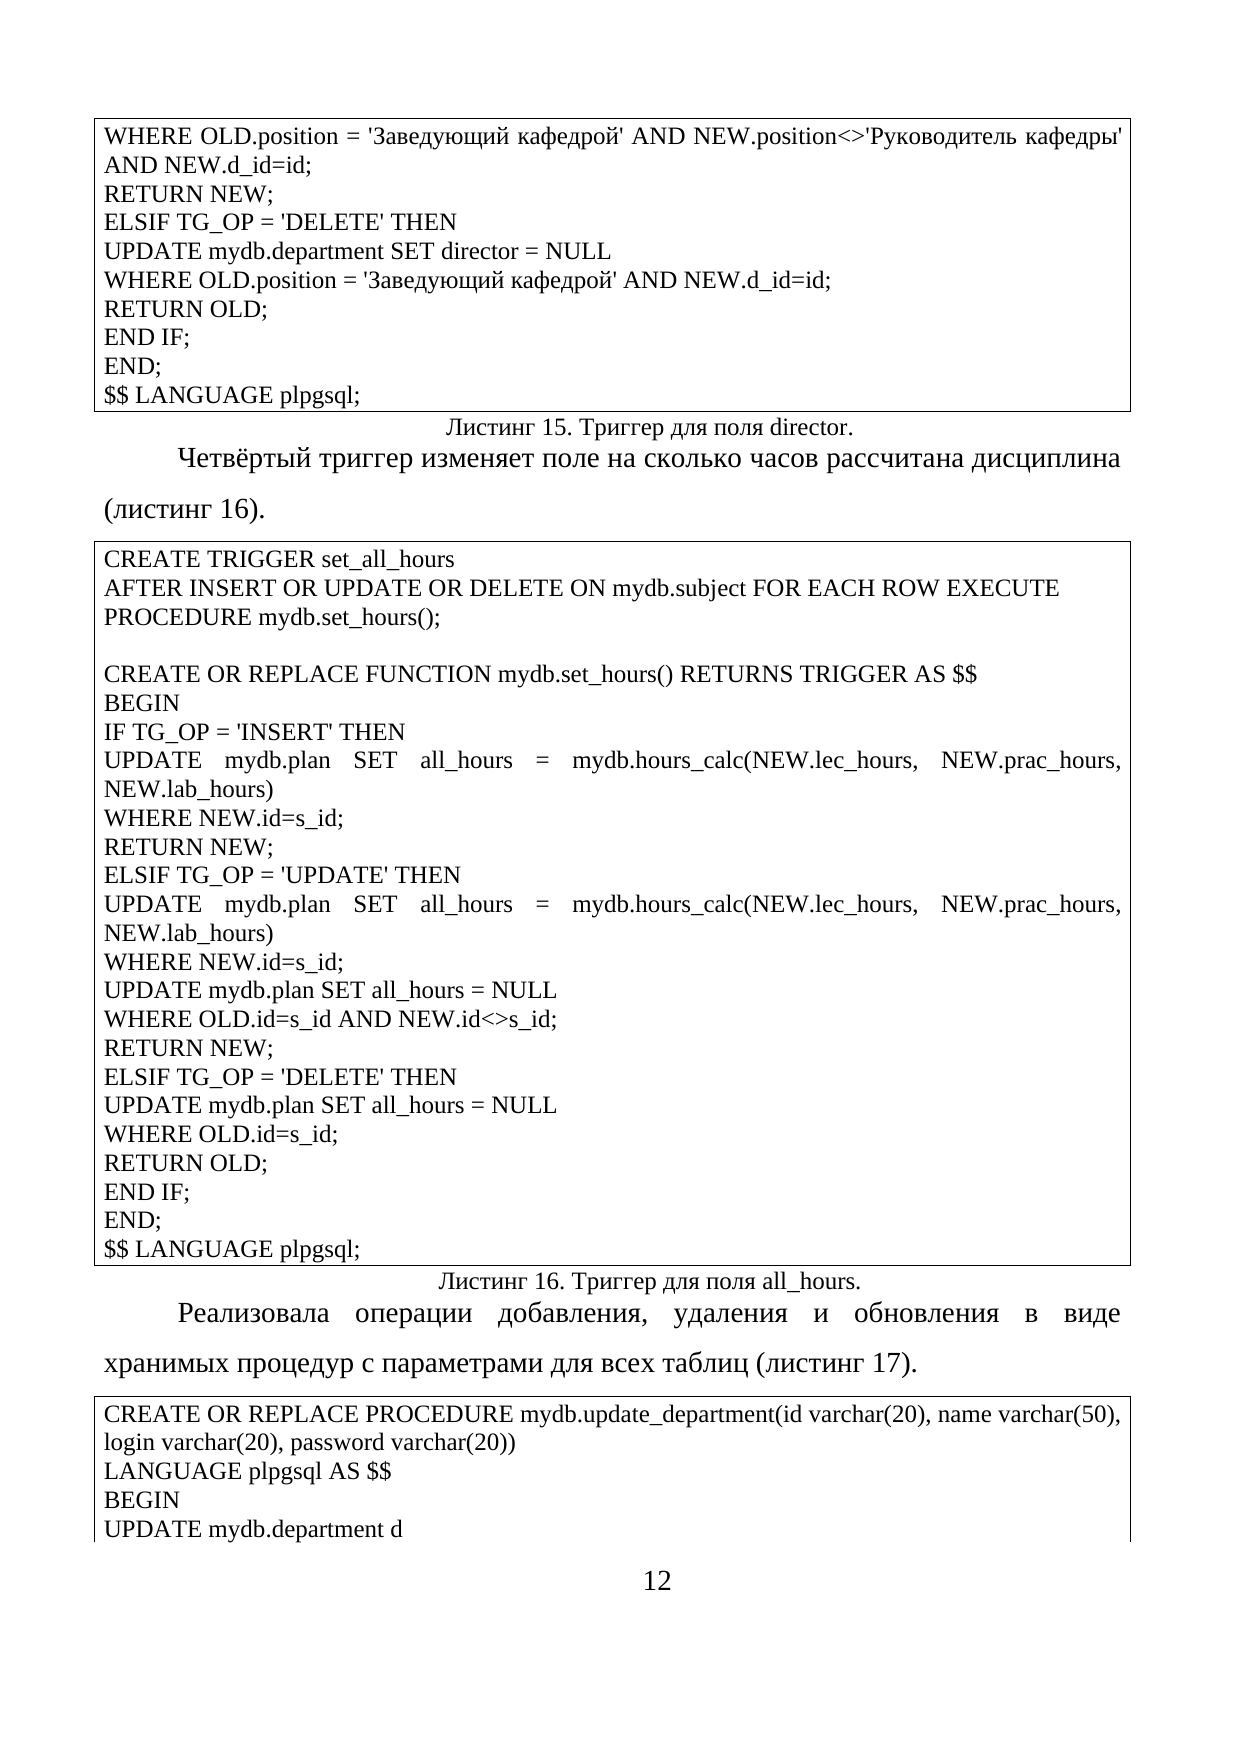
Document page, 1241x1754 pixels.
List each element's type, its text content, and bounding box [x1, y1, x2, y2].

text UPDATE mydb.plan SET all_hours = mydb.hours_calc(NEW.lec_hours, NEW.prac_hours, NEW.lab_hours) [103, 746, 1122, 803]
text RETURN OLD; [103, 294, 1122, 322]
text WHERE OLD.id=s_id; [103, 1119, 1122, 1148]
text Листинг 15. Триггер для поля director. [103, 412, 1122, 441]
text END; [103, 1206, 1122, 1231]
text BEGIN [103, 688, 1122, 717]
text AFTER INSERT OR UPDATE OR DELETE ON mydb.subject FOR EACH ROW EXECUTE [103, 573, 1122, 602]
text END IF; [103, 322, 1122, 351]
text CREATE OR REPLACE FUNCTION mydb.set_hours() RETURNS TRIGGER AS $$ [103, 659, 1122, 688]
text RETURN OLD; [103, 1148, 1122, 1177]
text WHERE OLD.position = 'Заведующий кафедрой' AND NEW.position<>'Руководитель кафедры' AND NEW.d_id=id; [95, 119, 1130, 179]
text CREATE TRIGGER set_all_hours [95, 542, 1130, 573]
text UPDATE mydb.department d [103, 1514, 1122, 1542]
text Листинг 16. Триггер для поля all_hours. [103, 1266, 1122, 1295]
text UPDATE mydb.plan SET all_hours = NULL [103, 976, 1122, 1004]
text Четвёртый триггер изменяет поле на сколько часов рассчитана дисциплина (листинг 16). [103, 441, 1122, 524]
text PROCEDURE mydb.set_hours(); [103, 602, 1122, 631]
text IF TG_OP = 'INSERT' THEN [103, 717, 1122, 746]
text $$ LANGUAGE plpgsql; [95, 1231, 1130, 1265]
text $$ LANGUAGE plpgsql; [95, 380, 1130, 411]
text ELSIF TG_OP = 'DELETE' THEN [103, 207, 1122, 236]
text BEGIN [103, 1485, 1122, 1514]
text RETURN NEW; [103, 832, 1122, 861]
text RETURN NEW; [103, 1033, 1122, 1062]
text WHERE OLD.position = 'Заведующий кафедрой' AND NEW.d_id=id; [103, 265, 1122, 294]
text UPDATE mydb.plan SET all_hours = mydb.hours_calc(NEW.lec_hours, NEW.prac_hours, NEW.lab_hours) [103, 889, 1122, 947]
text END; [103, 351, 1122, 380]
text CREATE OR REPLACE PROCEDURE mydb.update_department(id varchar(20), name varchar(50), login varchar(20), password varchar(20)) [95, 1397, 1130, 1456]
text WHERE NEW.id=s_id; [103, 947, 1122, 976]
text WHERE NEW.id=s_id; [103, 803, 1122, 832]
text ELSIF TG_OP = 'UPDATE' THEN [103, 861, 1122, 889]
text UPDATE mydb.plan SET all_hours = NULL [103, 1091, 1122, 1119]
text Реализовала операции добавления, удаления и обновления в виде хранимых процедур с параметрами для всех таблиц (листинг 17). [103, 1295, 1122, 1379]
text RETURN NEW; [103, 179, 1122, 207]
text ELSIF TG_OP = 'DELETE' THEN [103, 1062, 1122, 1091]
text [103, 236, 1122, 265]
text LANGUAGE plpgsql AS $$ [103, 1456, 1122, 1485]
text WHERE OLD.id=s_id AND NEW.id<>s_id; [103, 1004, 1122, 1033]
text END IF; [103, 1177, 1122, 1206]
